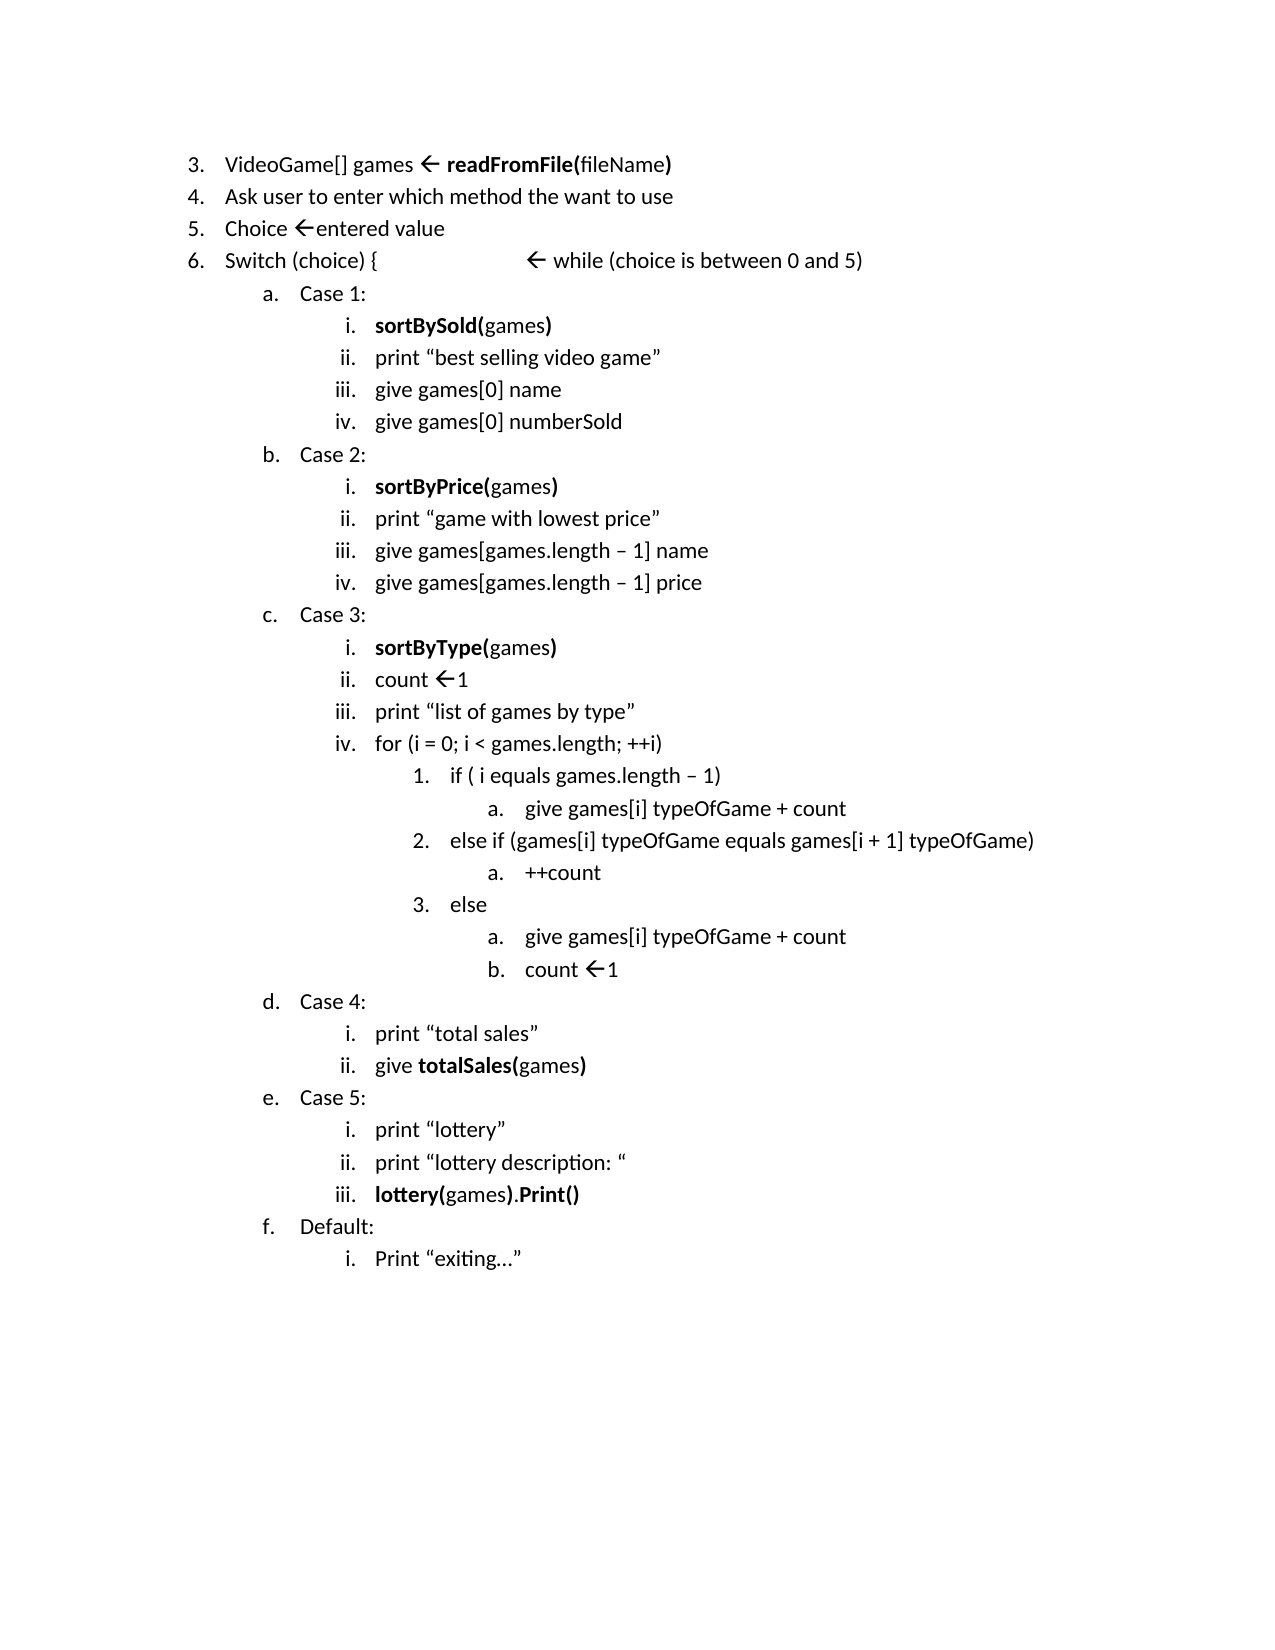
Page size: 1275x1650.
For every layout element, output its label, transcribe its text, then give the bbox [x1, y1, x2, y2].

list print “total sales” [356, 1019, 1125, 1047]
list print “list of games by type” [356, 697, 1125, 725]
list Ask user to enter which method the want to use [187, 182, 1125, 210]
list count 1 [356, 665, 1125, 693]
list give games[i] typeOfGame + count [487, 922, 1125, 951]
list Choice entered value [187, 214, 1125, 242]
list Case 5: [262, 1083, 1125, 1111]
list Case 1: [262, 279, 1125, 307]
list Switch (choice) { while (choice is between 0 and 5) [187, 247, 1125, 274]
list give games[0] numberSold [356, 407, 1125, 436]
list give games[i] typeOfGame + count [487, 794, 1125, 822]
list Default: [262, 1212, 1125, 1240]
list give games[games.length – 1] price [356, 568, 1125, 596]
list print “game with lowest price” [356, 504, 1125, 532]
list sortBySold(games) [356, 311, 1125, 339]
list give games[0] name [356, 375, 1125, 403]
list VideoGame[] games readFromFile(fileName) [187, 150, 1125, 178]
list for (i = 0; i < games.length; ++i) [356, 729, 1125, 757]
list count 1 [487, 955, 1125, 983]
list sortByPrice(games) [356, 472, 1125, 500]
list Case 4: [262, 987, 1125, 1015]
list print “lottery description: “ [356, 1148, 1125, 1176]
list else if (games[i] typeOfGame equals games[i + 1] typeOfGame) [412, 826, 1125, 854]
list Case 3: [262, 601, 1125, 629]
list lottery(games).Print() [356, 1180, 1125, 1208]
list give games[games.length – 1] name [356, 536, 1125, 564]
list else [412, 890, 1125, 918]
list sortByType(games) [356, 633, 1125, 661]
list Case 2: [262, 440, 1125, 468]
list print “lottery” [356, 1116, 1125, 1144]
list Print “exiting…” [356, 1244, 1125, 1272]
list give totalSales(games) [356, 1051, 1125, 1079]
list print “best selling video game” [356, 343, 1125, 371]
list ++count [487, 858, 1125, 886]
list if ( i equals games.length – 1) [412, 762, 1125, 789]
